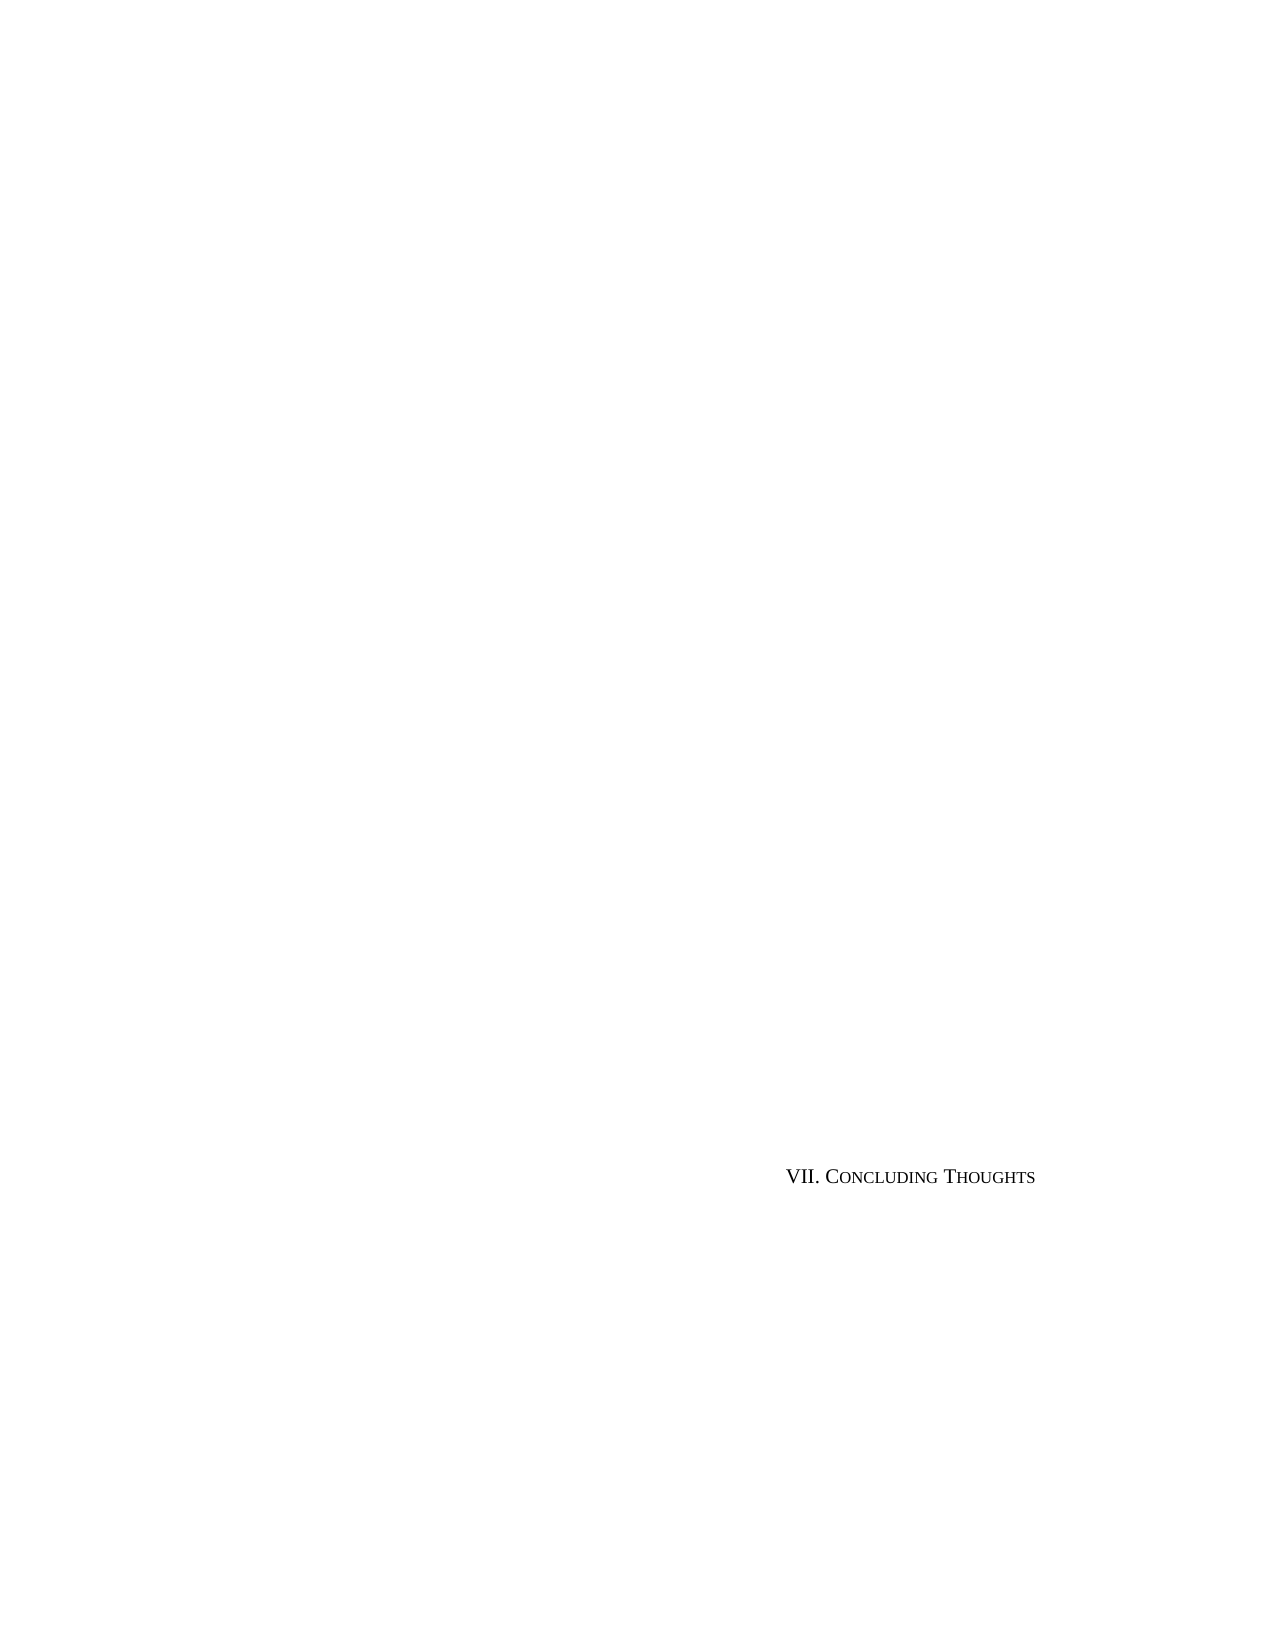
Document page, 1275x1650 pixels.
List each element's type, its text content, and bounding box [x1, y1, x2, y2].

subtitle Concluding Thoughts [656, 1164, 1182, 1188]
